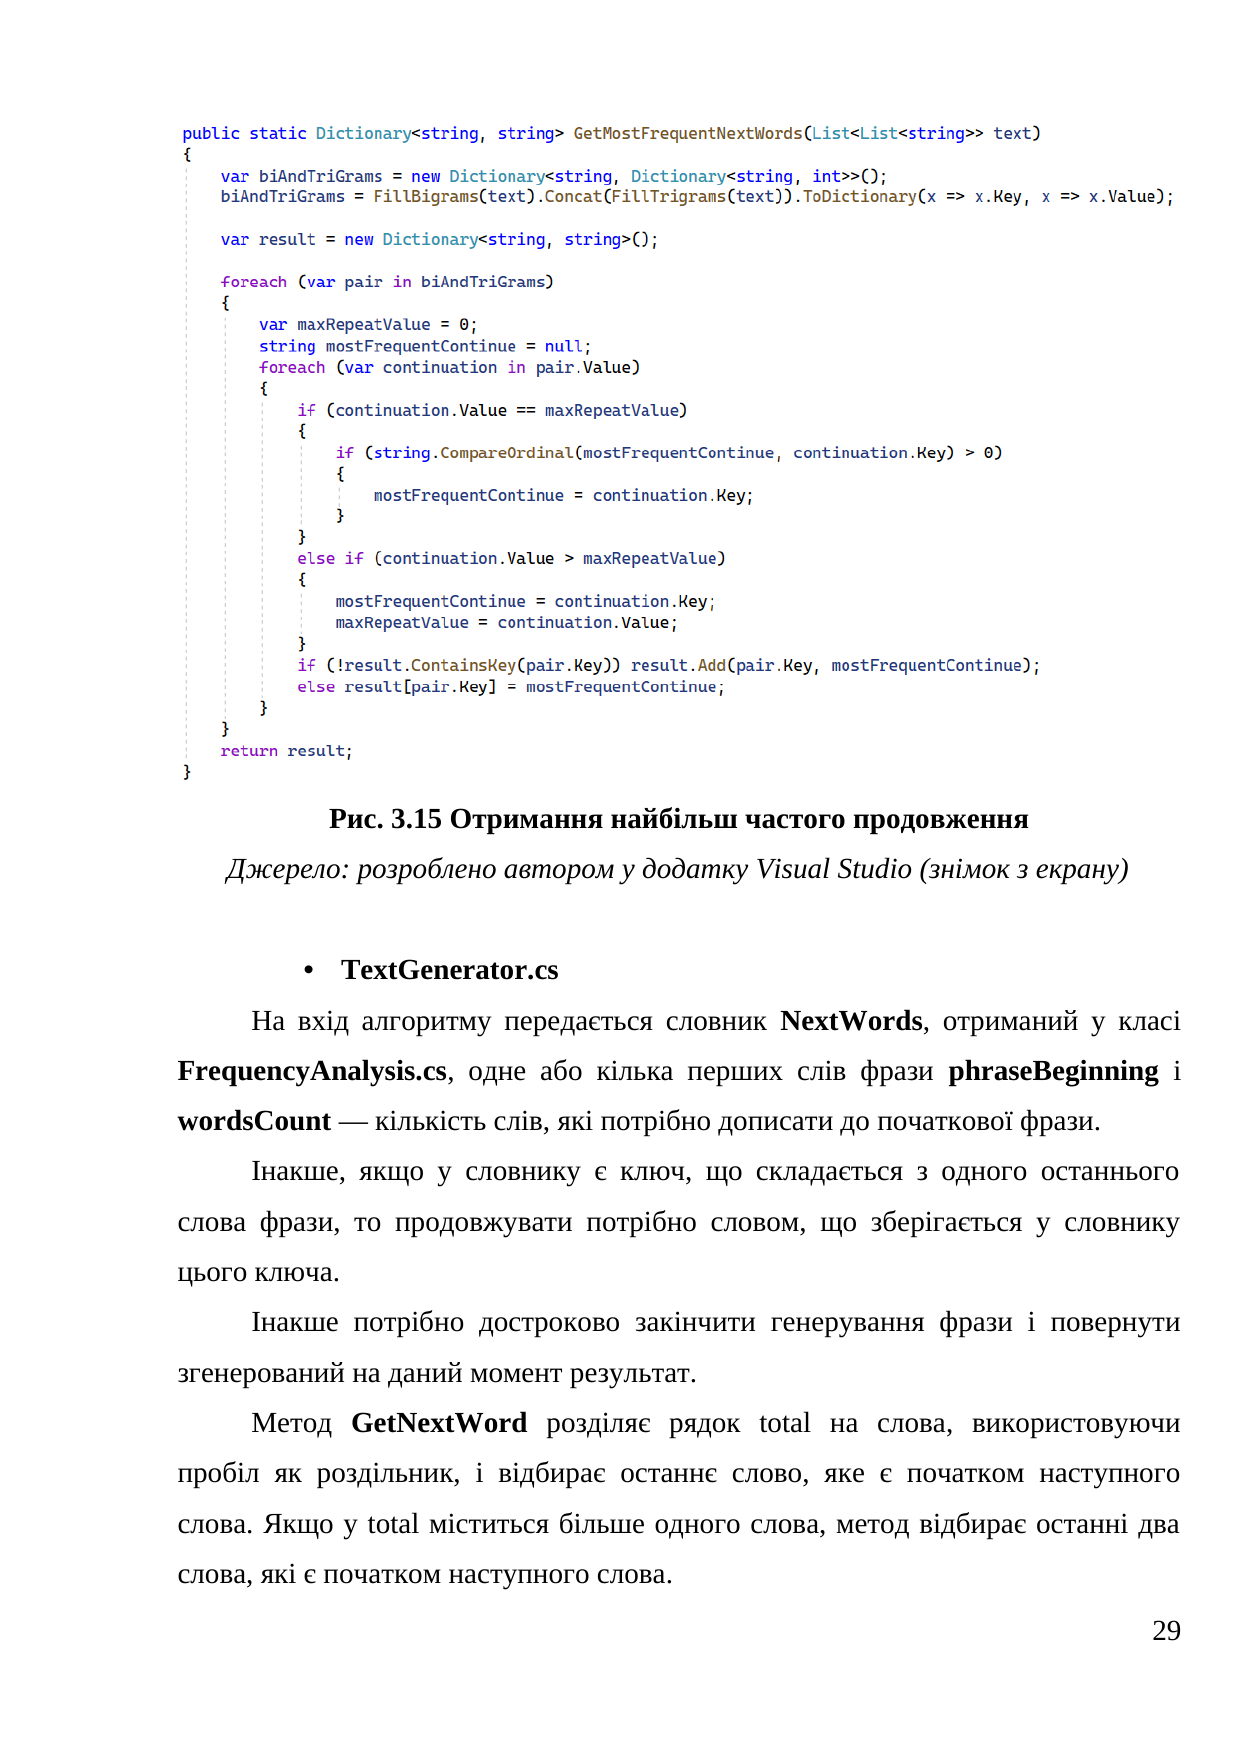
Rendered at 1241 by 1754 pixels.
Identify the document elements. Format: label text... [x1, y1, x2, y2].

list TextGenerator.cs [303, 952, 1181, 986]
text Рис. 3.15 Отримання найбільш частого продовження [177, 801, 1181, 835]
text На вхід алгоритму передається словник NextWords, отриманий у класі FrequencyAnalysis.cs, одне або кілька перших слів фрази phraseBeginning і wordsCount — кількість слів, які потрібно дописати до початкової фрази. [177, 1003, 1181, 1137]
text Метод GetNextWord розділяє рядок total на слова, використовуючи пробіл як роздільник, і відбирає останнє слово, яке є початком наступного слова. Якщо у total міститься більше одного слова, метод відбирає останні два слова, які є початком наступного слова. [177, 1405, 1181, 1589]
text Інакше потрібно достроково закінчити генерування фрази і повернути згенерований на даний момент результат. [177, 1304, 1181, 1388]
picture [177, 118, 1182, 785]
text Інакше, якщо у словнику є ключ, що складається з одного останнього слова фрази, то продовжувати потрібно словом, що зберігається у словнику цього ключа. [177, 1153, 1181, 1288]
text Джерело: розроблено автором у додатку Visual Studio (знімок з екрану) [177, 852, 1181, 885]
